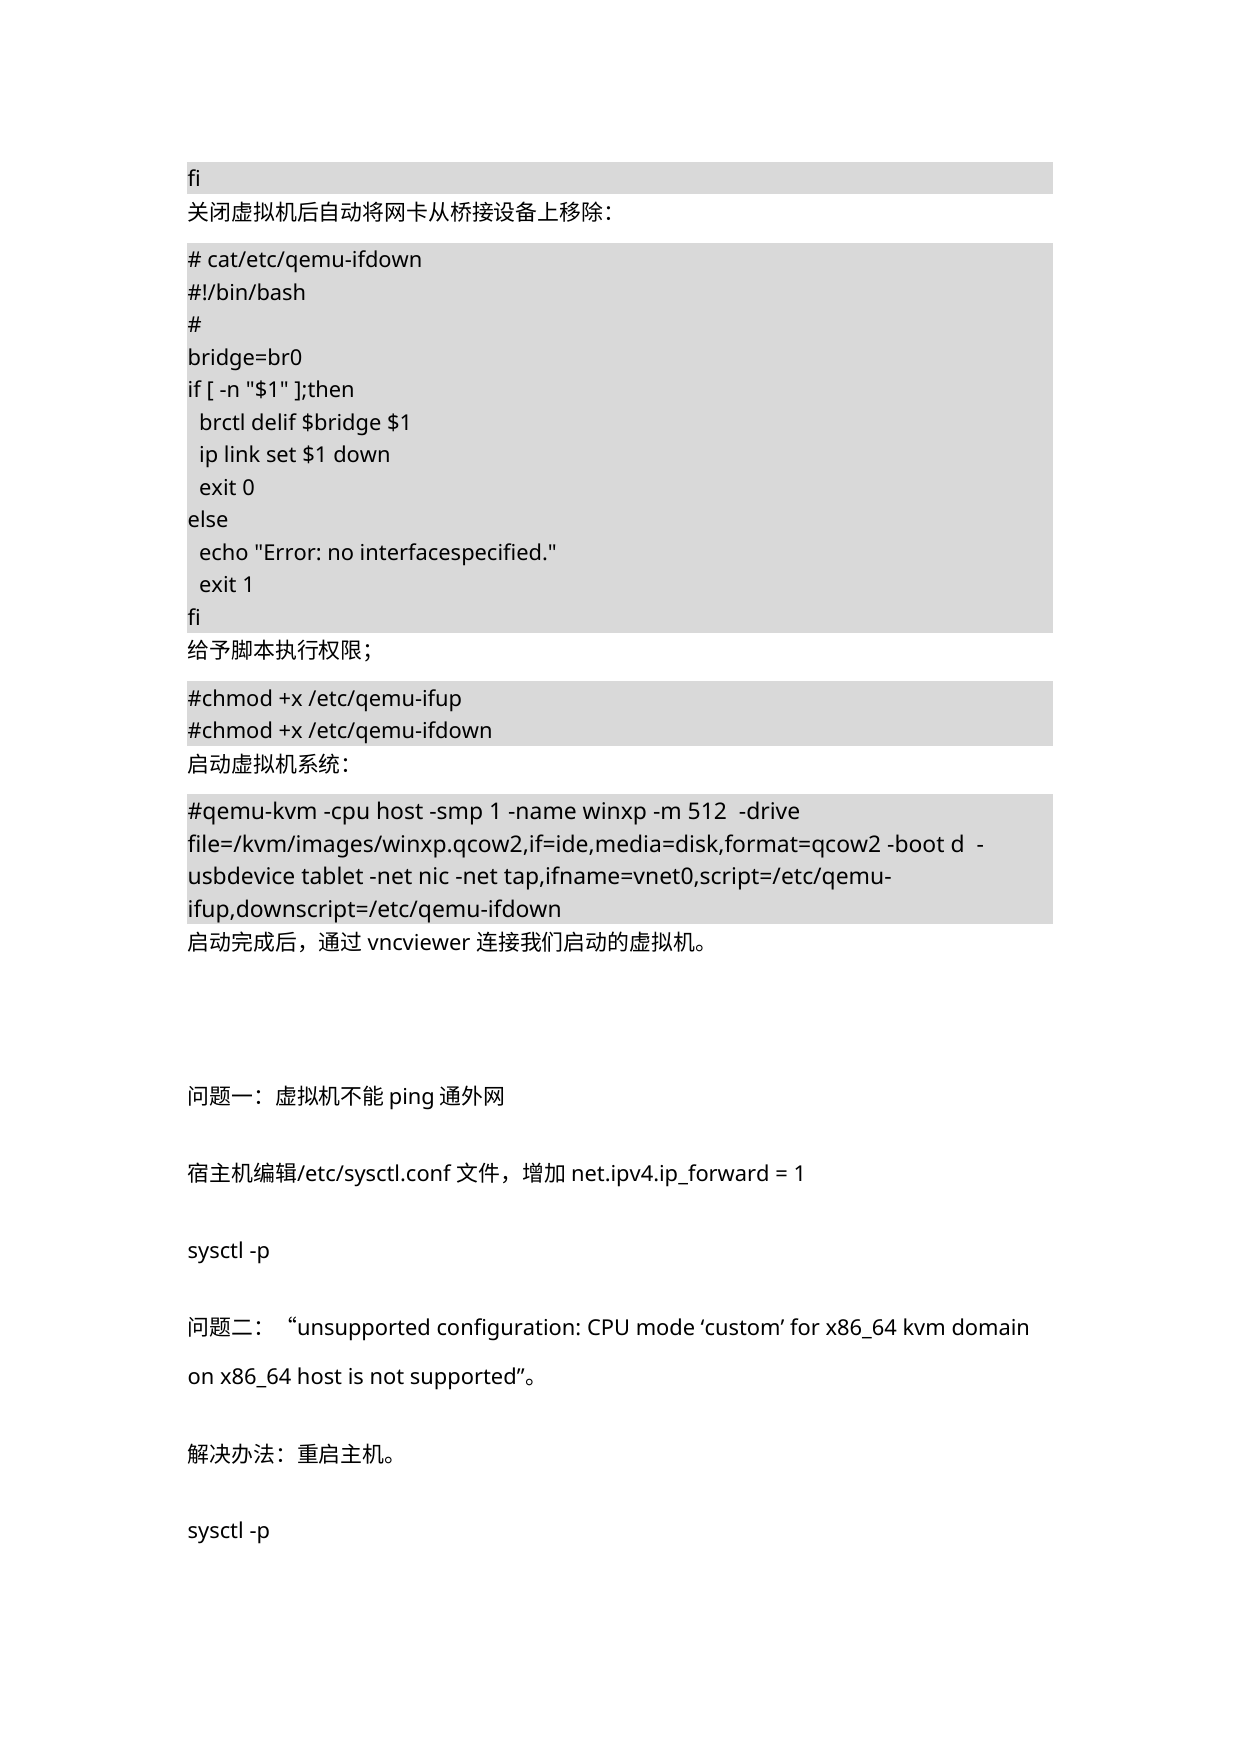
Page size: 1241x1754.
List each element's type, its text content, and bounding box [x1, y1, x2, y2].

text #!/bin/bash [187, 275, 1053, 308]
text 问题二：“unsupported configuration: CPU mode ‘custom’ for x86_64 kvm domain on x86_64 host is not supported”。 [187, 1310, 1053, 1391]
text exit 0 [187, 470, 1053, 503]
text fi [187, 600, 1053, 633]
text # cat/etc/qemu-ifdown [187, 243, 1053, 275]
text bridge=br0 [187, 340, 1053, 373]
text 给予脚本执行权限； [187, 633, 1053, 665]
text exit 1 [187, 568, 1053, 600]
text fi [187, 162, 1053, 194]
text echo "Error: no interfacespecified." [187, 535, 1053, 568]
text 启动虚拟机系统： [187, 746, 1053, 779]
text brctl delif $bridge $1 [187, 405, 1053, 438]
text ip link set $1 down [187, 438, 1053, 470]
text 解决办法：重启主机。 [187, 1436, 1053, 1469]
text # [187, 308, 1053, 340]
text 宿主机编辑/etc/sysctl.conf 文件，增加 net.ipv4.ip_forward = 1 [187, 1156, 1053, 1188]
text else [187, 503, 1053, 535]
text 关闭虚拟机后自动将网卡从桥接设备上移除： [187, 194, 1053, 227]
text #qemu-kvm -cpu host -smp 1 -name winxp -m 512 -drive file=/kvm/images/winxp.qcow2,if=ide,media=disk,format=qcow2 -boot d -usbdevice tablet -net nic -net tap,ifname=vnet0,script=/etc/qemu-ifup,downscript=/etc/qemu-ifdown [187, 794, 1053, 924]
text if [ -n "$1" ];then [187, 373, 1053, 405]
text #chmod +x /etc/qemu-ifup #chmod +x /etc/qemu-ifdown [187, 681, 1053, 746]
text 问题一：虚拟机不能ping通外网 [187, 1078, 1053, 1111]
text sysctl -p [187, 1233, 1053, 1266]
text 启动完成后，通过 vncviewer 连接我们启动的虚拟机。 [187, 924, 1053, 957]
text sysctl -p [187, 1514, 1053, 1546]
